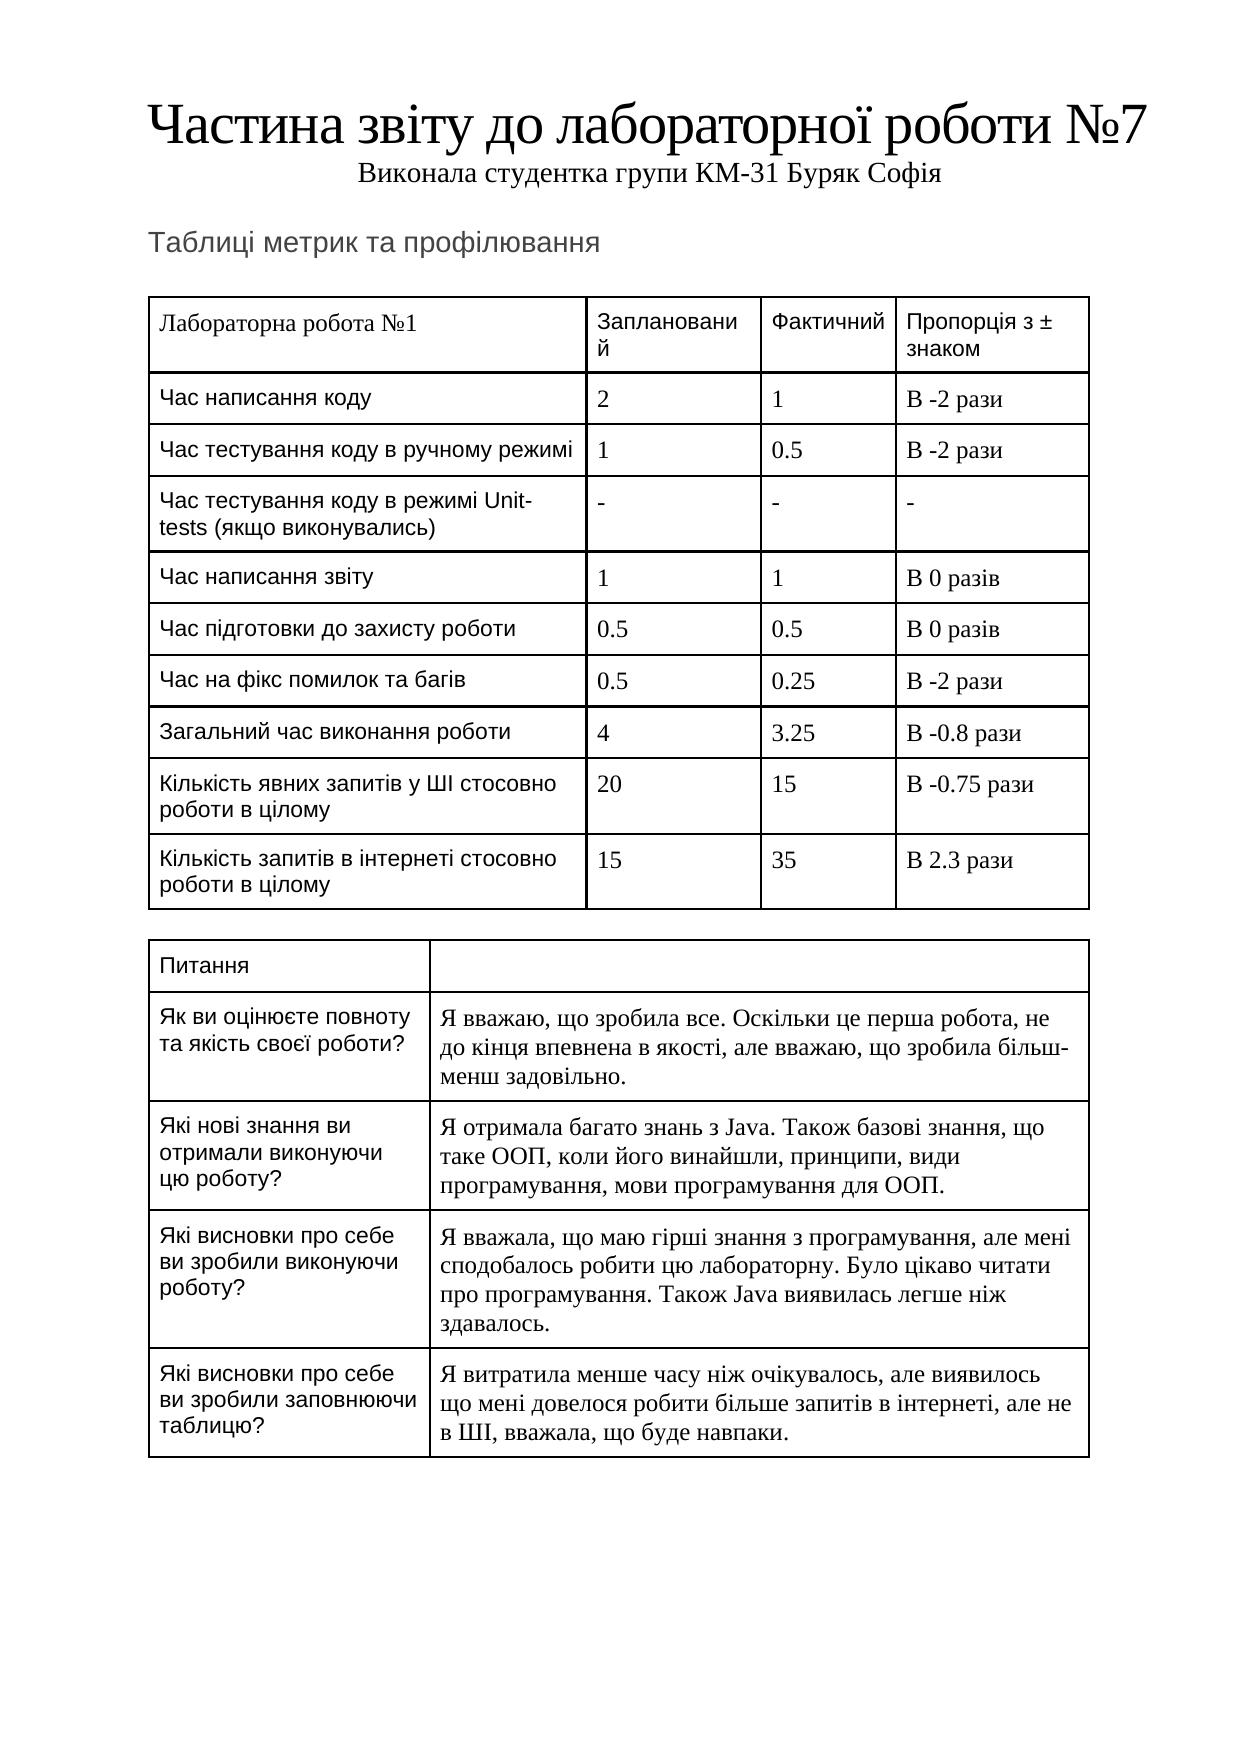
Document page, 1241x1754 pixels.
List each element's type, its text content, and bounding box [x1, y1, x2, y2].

table_cell Час на фікс помилок та багів [150, 656, 585, 705]
text Виконала студентка групи КМ-31 Буряк Софія [148, 156, 1152, 189]
table_cell 1 [762, 553, 895, 602]
table_cell 1 [762, 374, 895, 423]
table_cell 35 [762, 835, 895, 908]
table_cell Кількість запитів в інтернеті стосовно роботи в цілому [150, 835, 585, 908]
table_cell - [762, 477, 895, 550]
table_cell Я витратила менше часу ніж очікувалось, але виявилось що мені довелося робити більше запитів в інтернеті, але не в ШІ, вважала, що буде навпаки. [431, 1349, 1088, 1456]
title Частина звіту до лабораторної роботи №7 [148, 88, 1152, 156]
table_cell - [588, 477, 760, 550]
table_cell 15 [588, 835, 760, 908]
table_cell В -2 рази [897, 656, 1088, 705]
table_cell Я вважаю, що зробила все. Оскільки це перша робота, не до кінця впевнена в якості, але вважаю, що зробила більш-менш задовільно. [431, 993, 1088, 1100]
table_header Пропорція з ± знаком [897, 298, 1088, 371]
table_cell 0.5 [762, 604, 895, 654]
table_header Запланований [588, 298, 760, 371]
table_cell Кількість явних запитів у ШІ стосовно роботи в цілому [150, 759, 585, 833]
table_cell 3.25 [762, 708, 895, 757]
table_cell 2 [588, 374, 760, 423]
table_cell 1 [588, 425, 760, 475]
table_cell Час написання коду [150, 374, 585, 423]
table_cell Які нові знання ви отримали виконуючи цю роботу? [150, 1102, 429, 1209]
table_header [431, 941, 1088, 991]
table_header Питання [150, 941, 429, 991]
table_cell Які висновки про себе ви зробили заповнюючи таблицю? [150, 1349, 429, 1456]
table_cell Час написання звіту [150, 553, 585, 602]
table_cell В 0 разів [897, 553, 1088, 602]
table_cell Я отримала багато знань з Java. Також базові знання, що таке ООП, коли його винайшли, принципи, види програмування, мови програмування для ООП. [431, 1102, 1088, 1209]
table_cell В 2.3 рази [897, 835, 1088, 908]
table_header Лабораторна робота №1 [150, 298, 585, 371]
text Таблиці метрик та профілювання [148, 225, 1152, 259]
table_cell 15 [762, 759, 895, 833]
table_cell Час тестування коду в режимі Unit-tests (якщо виконувались) [150, 477, 585, 550]
table_cell Я вважала, що маю гірші знання з програмування, але мені сподобалось робити цю лабораторну. Було цікаво читати про програмування. Також Java виявилась легше ніж здавалось. [431, 1211, 1088, 1347]
table_cell 0.5 [762, 425, 895, 475]
table_cell 1 [588, 553, 760, 602]
table_cell 20 [588, 759, 760, 833]
table_cell Як ви оцінюєте повноту та якість своєї роботи? [150, 993, 429, 1100]
table_cell В -0.75 рази [897, 759, 1088, 833]
table_cell Які висновки про себе ви зробили виконуючи роботу? [150, 1211, 429, 1347]
table_cell - [897, 477, 1088, 550]
table_cell 4 [588, 708, 760, 757]
table_cell В -0.8 рази [897, 708, 1088, 757]
table_cell В -2 рази [897, 425, 1088, 475]
table_cell 0.5 [588, 604, 760, 654]
table_cell Загальний час виконання роботи [150, 708, 585, 757]
table_cell В -2 рази [897, 374, 1088, 423]
table_cell Час підготовки до захисту роботи [150, 604, 585, 654]
table_cell 0.5 [588, 656, 760, 705]
table_header Фактичний [762, 298, 895, 371]
table_cell Час тестування коду в ручному режимі [150, 425, 585, 475]
table_cell 0.25 [762, 656, 895, 705]
table_cell В 0 разів [897, 604, 1088, 654]
